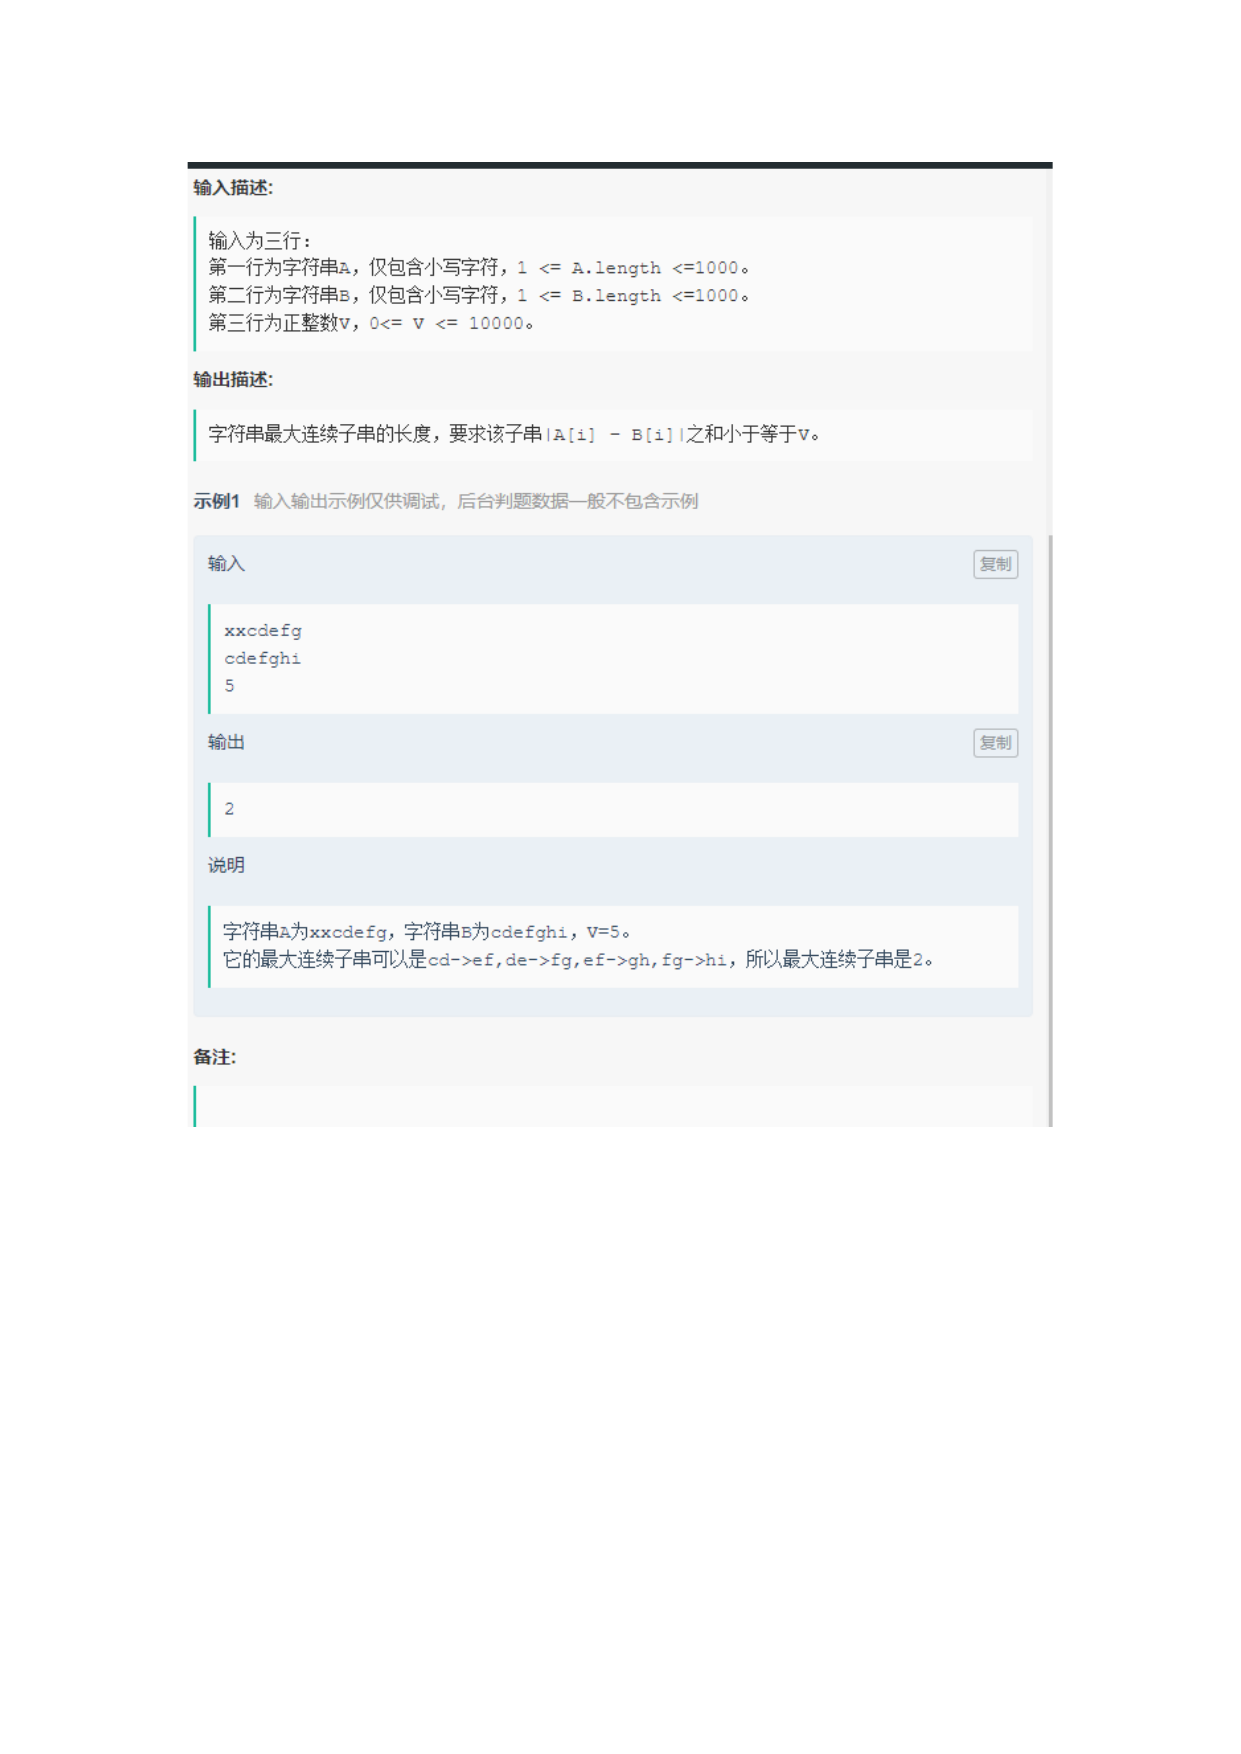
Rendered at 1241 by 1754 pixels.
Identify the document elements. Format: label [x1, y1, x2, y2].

picture [187, 162, 1053, 1127]
